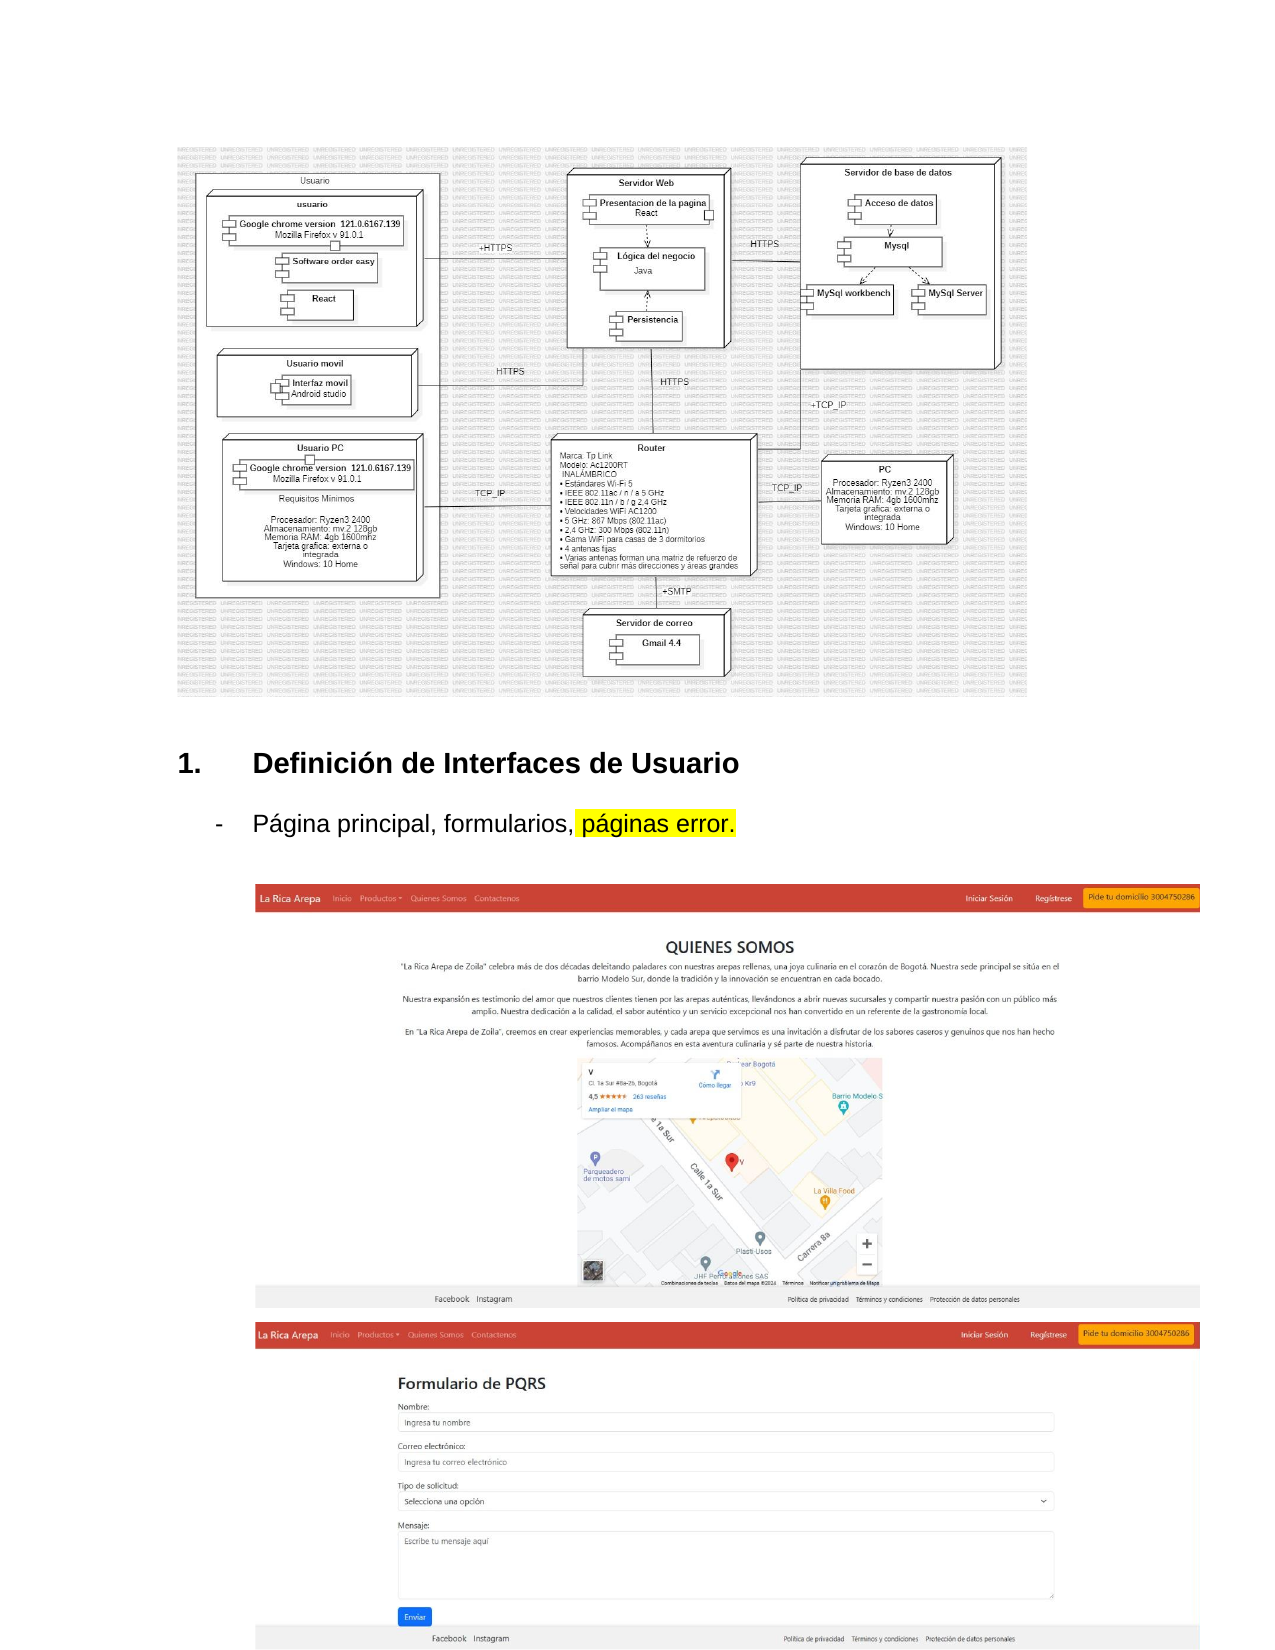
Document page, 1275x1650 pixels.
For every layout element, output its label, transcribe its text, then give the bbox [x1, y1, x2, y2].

picture [255, 1322, 1200, 1650]
picture [177, 147, 1028, 697]
list Página principal, formularios, páginas error. [215, 808, 1098, 837]
picture [255, 884, 1200, 1308]
list Definición de Interfaces de Usuario [177, 746, 1098, 780]
